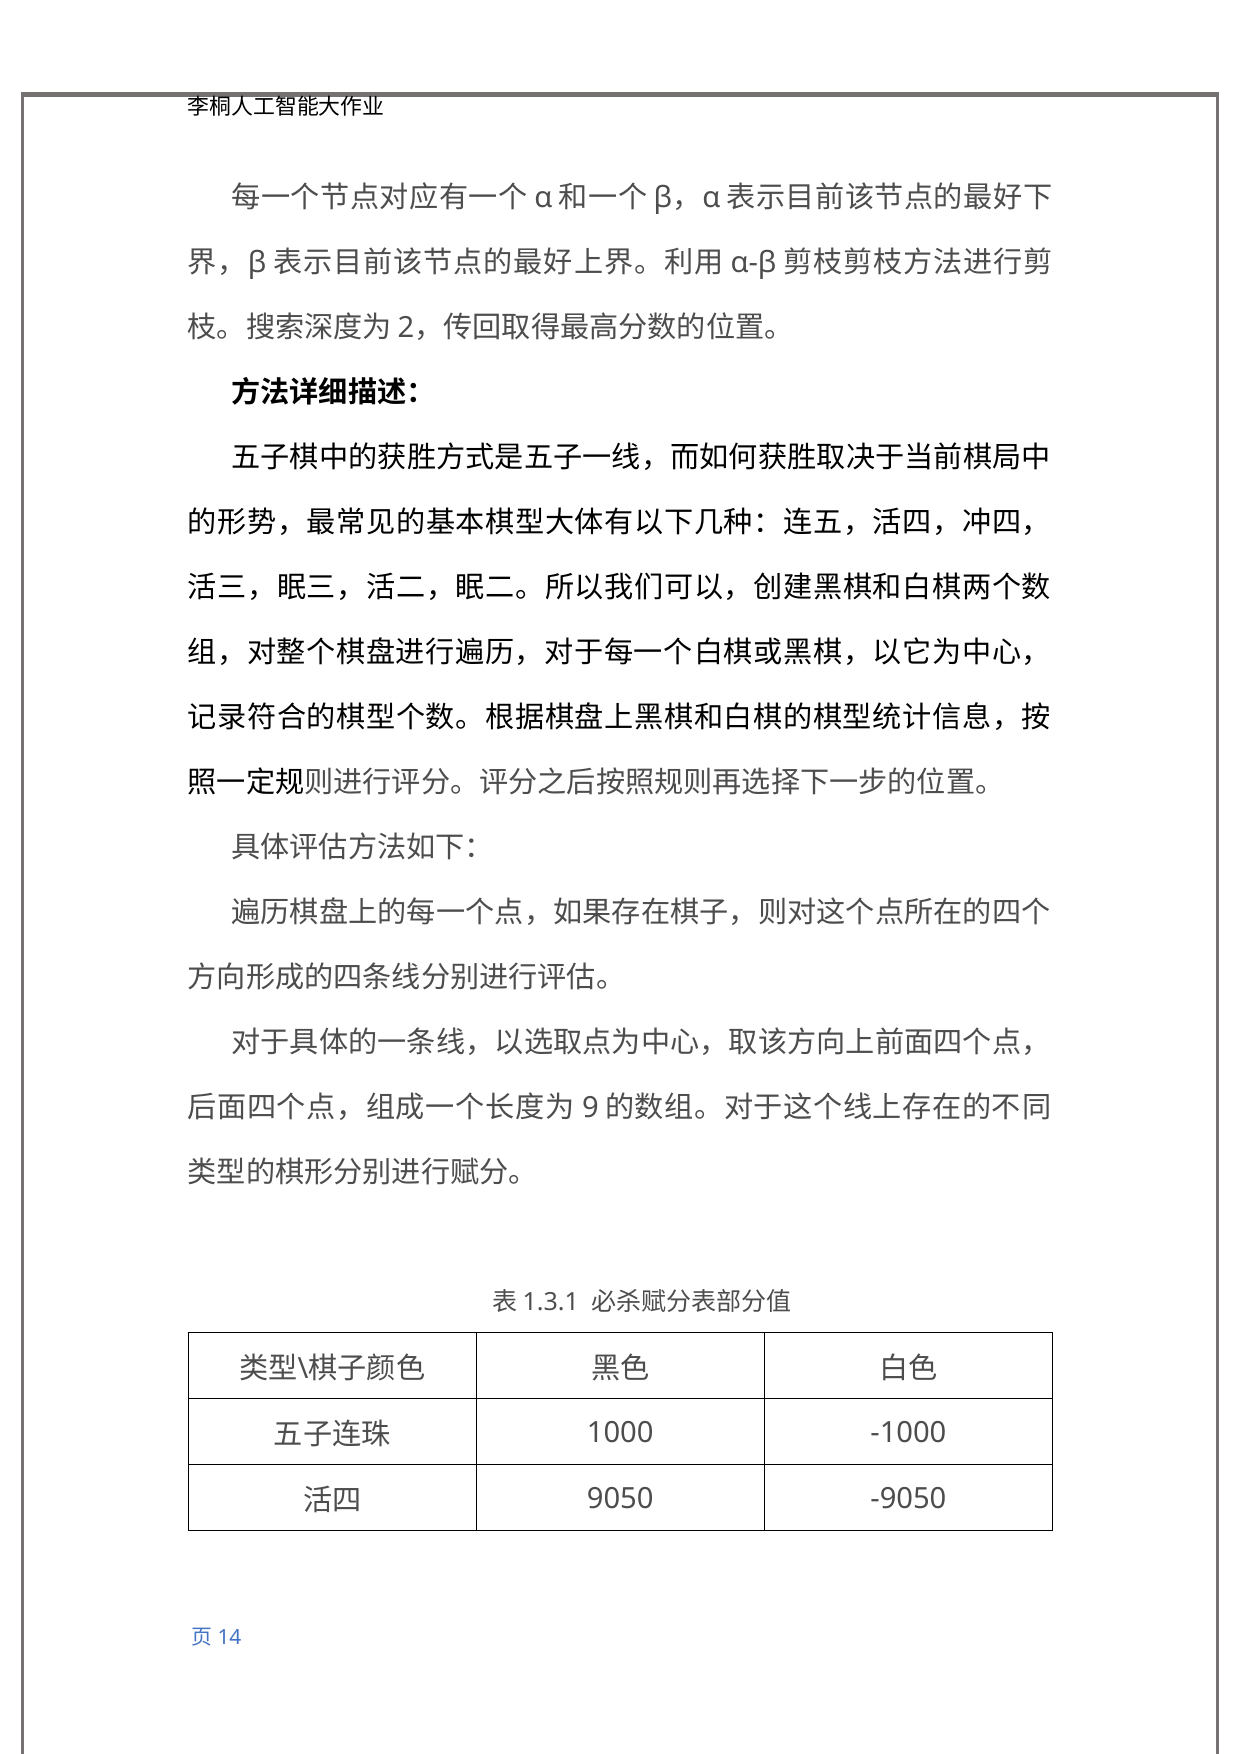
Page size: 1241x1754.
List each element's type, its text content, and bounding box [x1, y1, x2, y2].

text 表1.3.1 必杀赋分表部分值 [187, 1267, 1053, 1332]
table_header 类型\棋子颜色 [189, 1333, 476, 1398]
table_cell 五子连珠 [189, 1399, 476, 1464]
text 具体评估方法如下： [187, 812, 1053, 877]
table_cell 1000 [477, 1399, 764, 1464]
table_cell 9050 [477, 1465, 764, 1530]
table_cell -1000 [765, 1399, 1052, 1464]
table_cell 活四 [189, 1465, 476, 1530]
text 遍历棋盘上的每一个点，如果存在棋子，则对这个点所在的四个方向形成的四条线分别进行评估。 [187, 877, 1053, 1007]
text 每一个节点对应有一个α和一个β，α表示目前该节点的最好下界，β表示目前该节点的最好上界。利用α-β剪枝剪枝方法进行剪枝。搜索深度为2，传回取得最高分数的位置。 [187, 162, 1053, 357]
table_header 白色 [765, 1333, 1052, 1398]
text 五子棋中的获胜方式是五子一线，而如何获胜取决于当前棋局中的形势，最常见的基本棋型大体有以下几种：连五，活四，冲四，活三，眠三，活二，眠二。所以我们可以，创建黑棋和白棋两个数组，对整个棋盘进行遍历，对于每一个白棋或黑棋，以它为中心，记录符合的棋型个数。根据棋盘上黑棋和白棋的棋型统计信息，按照一定规则进行评分。评分之后按照规则再选择下一步的位置。 [187, 422, 1053, 812]
table_header 黑色 [477, 1333, 764, 1398]
text 方法详细描述： [187, 357, 1053, 422]
table_cell -9050 [765, 1465, 1052, 1530]
text 对于具体的一条线，以选取点为中心，取该方向上前面四个点，后面四个点，组成一个长度为9的数组。对于这个线上存在的不同类型的棋形分别进行赋分。 [187, 1007, 1053, 1202]
